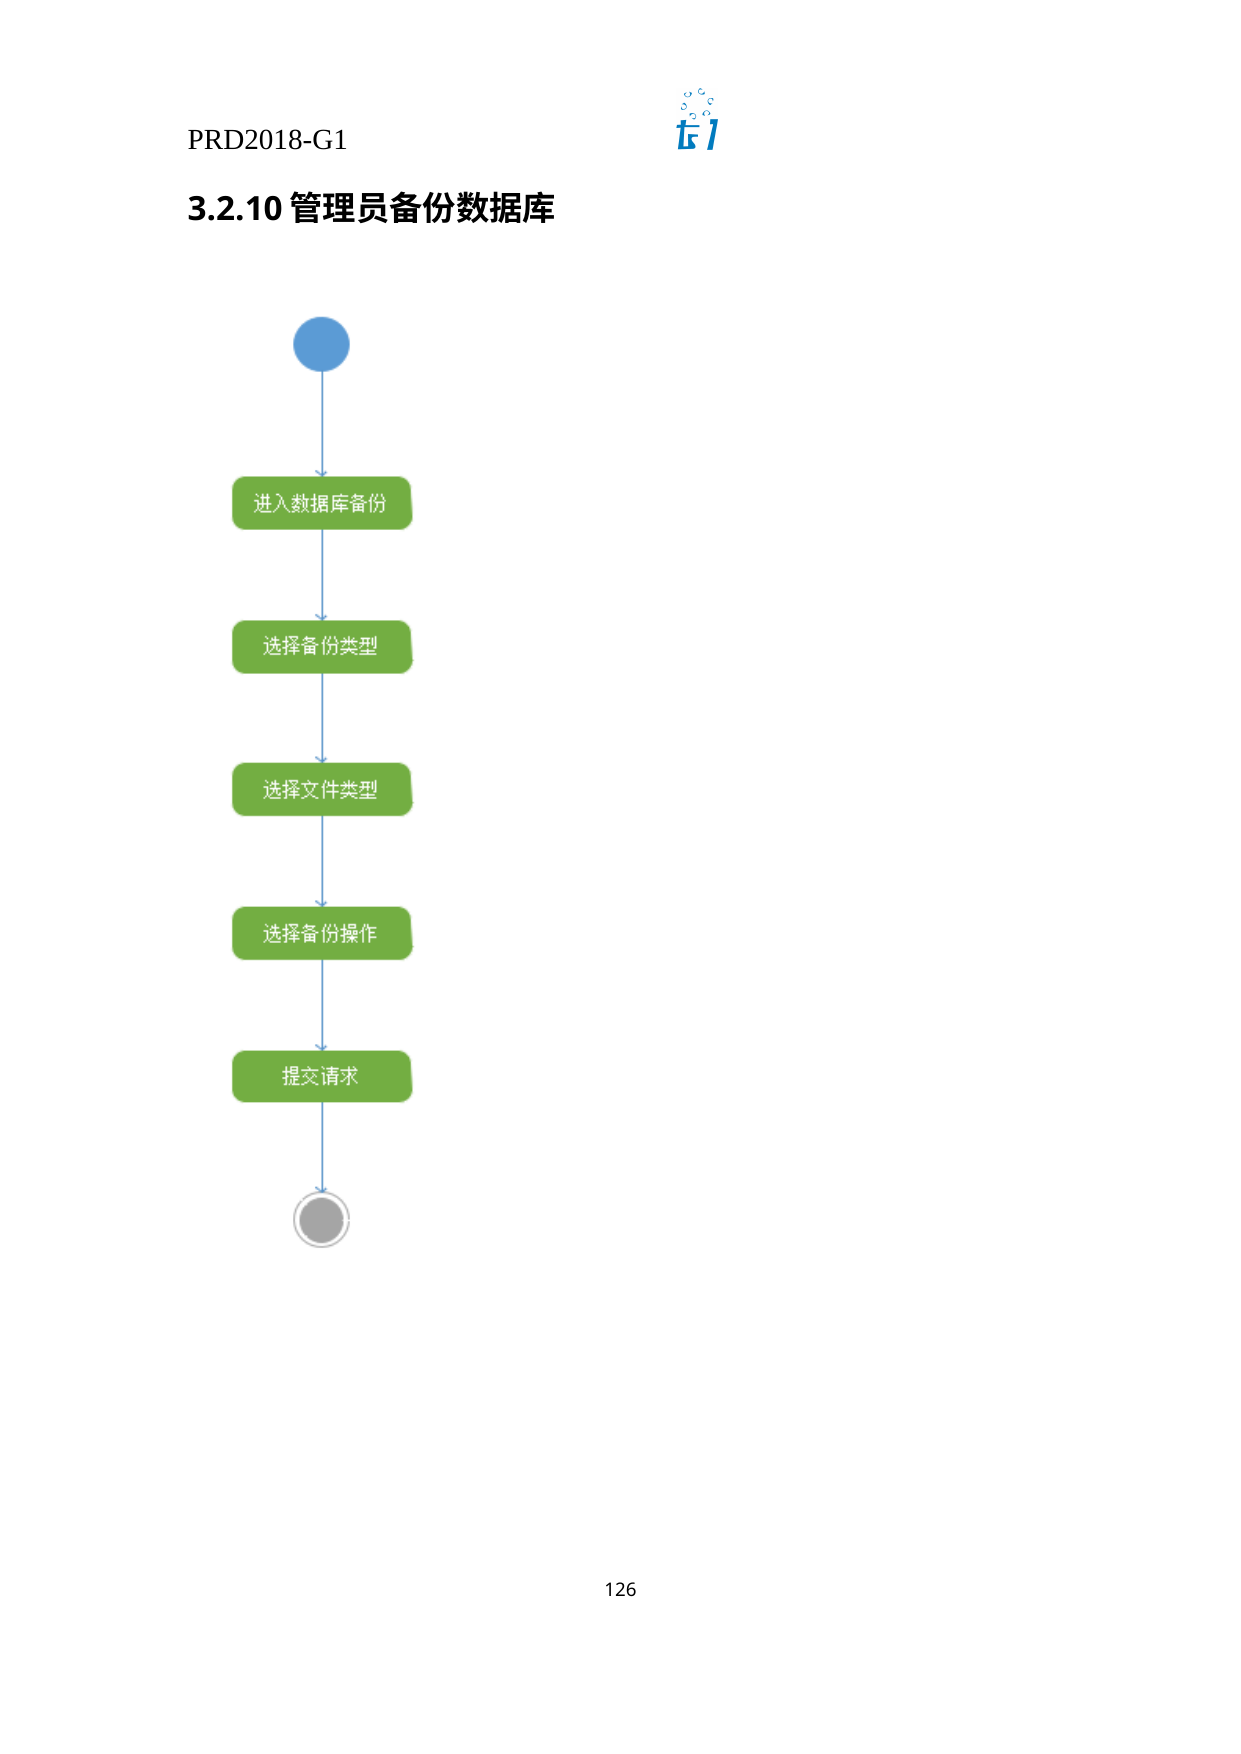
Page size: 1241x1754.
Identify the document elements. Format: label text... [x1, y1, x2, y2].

picture [187, 300, 466, 1259]
picture [676, 88, 719, 150]
subtitle 3.2.10管理员备份数据库 [187, 173, 1053, 238]
